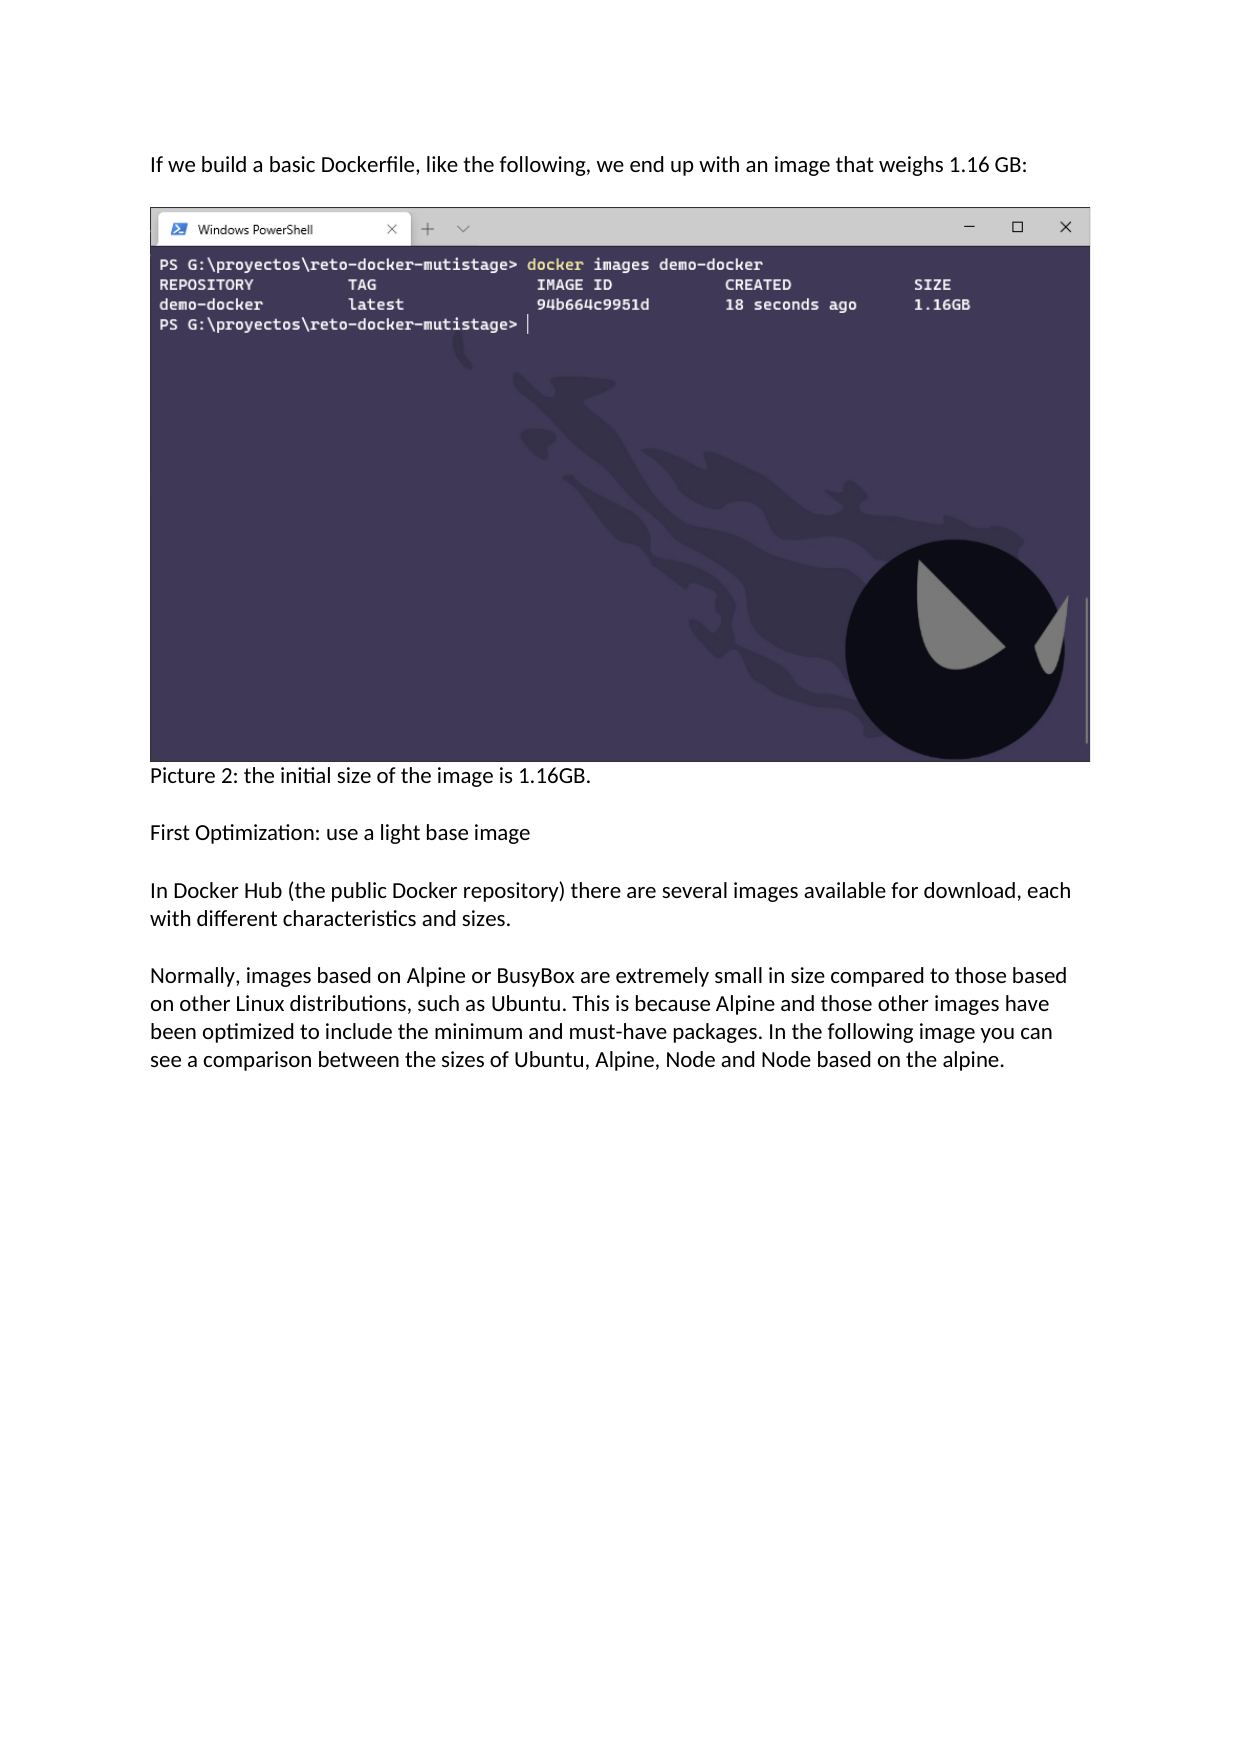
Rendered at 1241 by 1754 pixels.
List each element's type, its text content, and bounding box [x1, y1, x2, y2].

text First Optimization: use a light base image [150, 818, 1090, 847]
text Picture 2: the initial size of the image is 1.16GB. [150, 762, 1090, 789]
picture [150, 207, 1091, 762]
text Normally, images based on Alpine or BusyBox are extremely small in size compared to those based on other Linux distributions, such as Ubuntu. This is because Alpine and those other images have been optimized to include the minimum and must-have packages. In the following image you can see a comparison between the sizes of Ubuntu, Alpine, Node and Node based on the alpine. [150, 961, 1090, 1073]
text If we build a basic Dockerfile, like the following, we end up with an image that weighs 1.16 GB: [150, 150, 1090, 178]
text In Docker Hub (the public Docker repository) there are several images available for download, each with different characteristics and sizes. [150, 876, 1090, 932]
